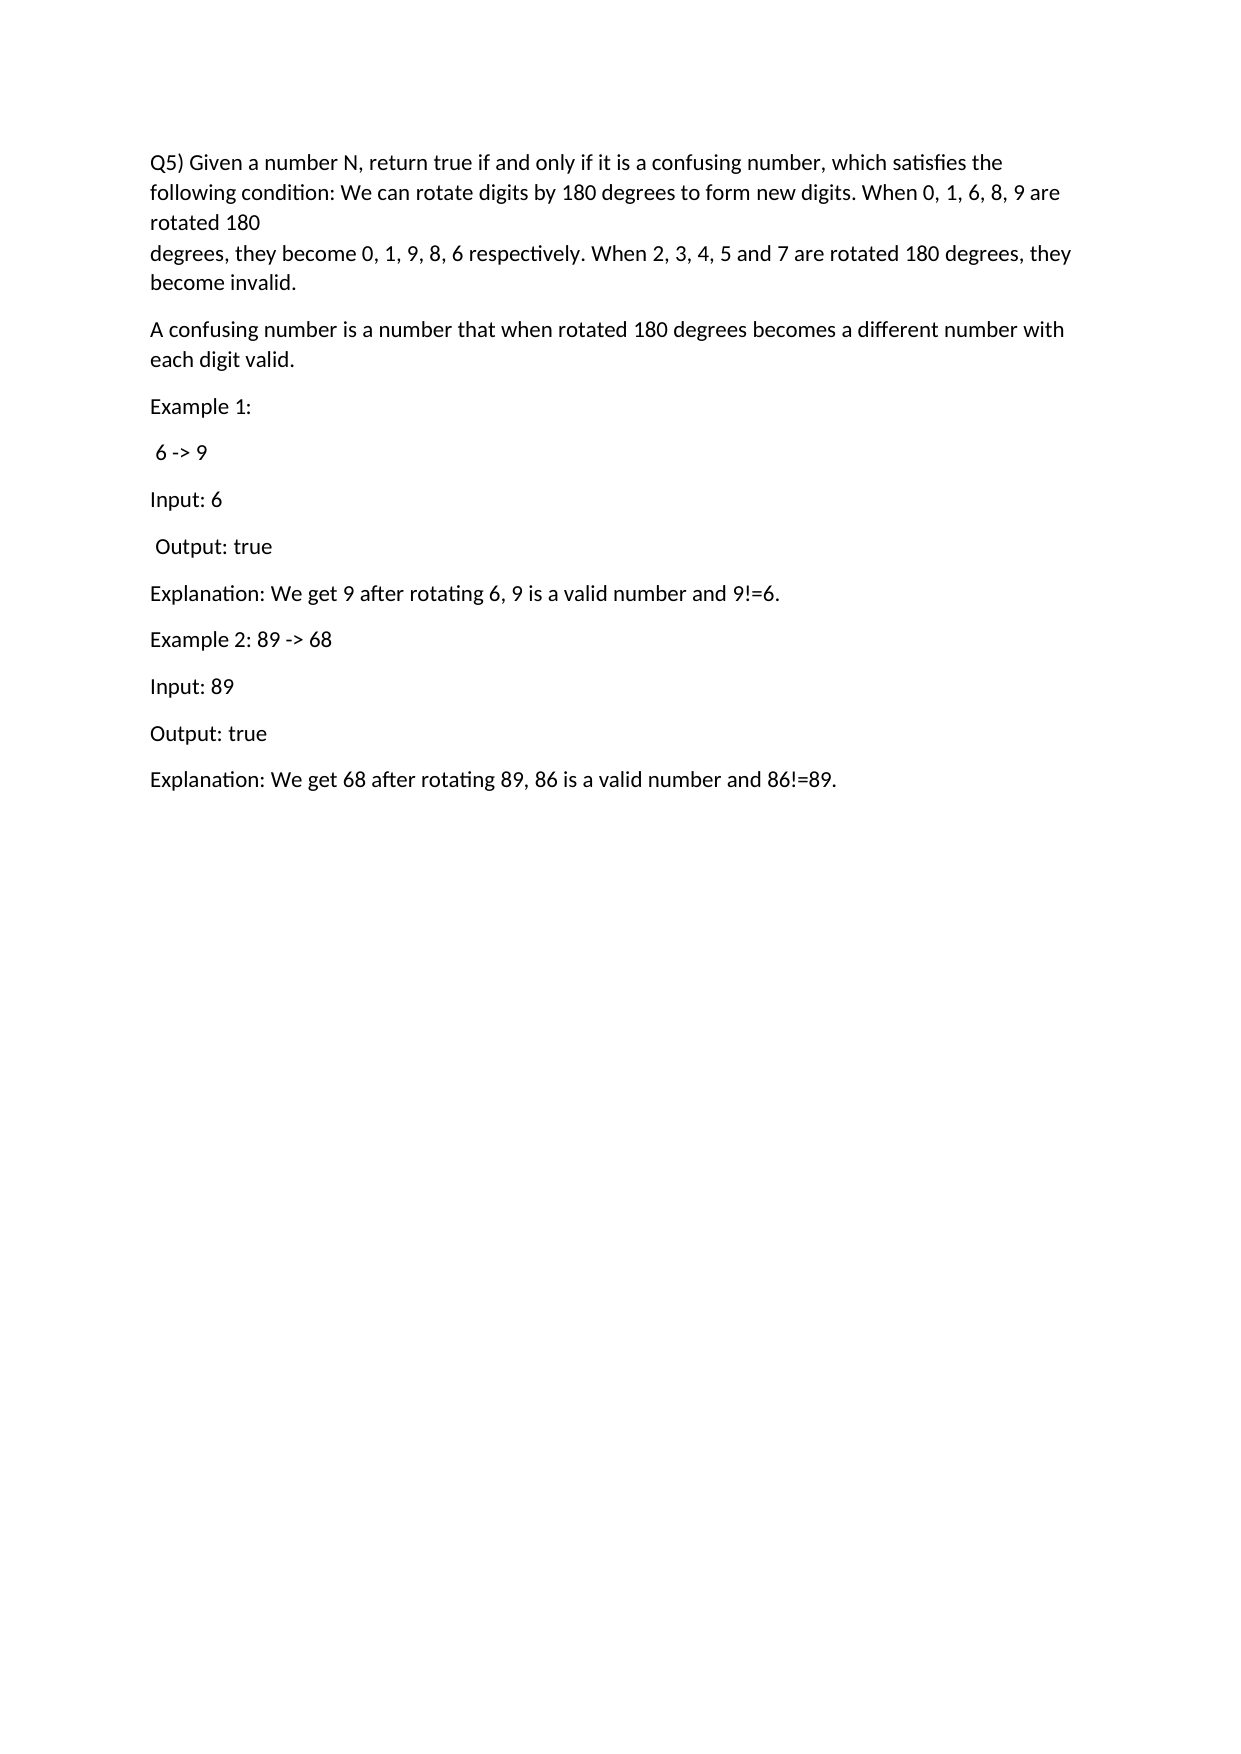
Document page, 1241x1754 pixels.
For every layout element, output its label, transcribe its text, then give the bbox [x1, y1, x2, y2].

text Explanation: We get 68 after rotating 89, 86 is a valid number and 86!=89. [150, 766, 1093, 793]
text Input: 6 Output: true [150, 486, 293, 560]
text Input: 89 Output: true [150, 672, 273, 747]
text Q5) Given a number N, return true if and only if it is a confusing number, which satisfies the following condition: We can rotate digits by 180 degrees to form new digits. When 0, 1, 6, 8, 9 are rotated 180 [150, 148, 1093, 236]
text Explanation: We get 9 after rotating 6, 9 is a valid number and 9!=6. Example 2: 89 -> 68 [150, 579, 849, 653]
text degrees, they become 0, 1, 9, 8, 6 respectively. When 2, 3, 4, 5 and 7 are rotated 180 degrees, they become invalid. [150, 239, 1093, 296]
text A confusing number is a number that when rotated 180 degrees becomes a different number with each digit valid. [150, 315, 1093, 373]
text Example 1: [150, 392, 1093, 420]
text 6 -> 9 [155, 438, 1093, 467]
